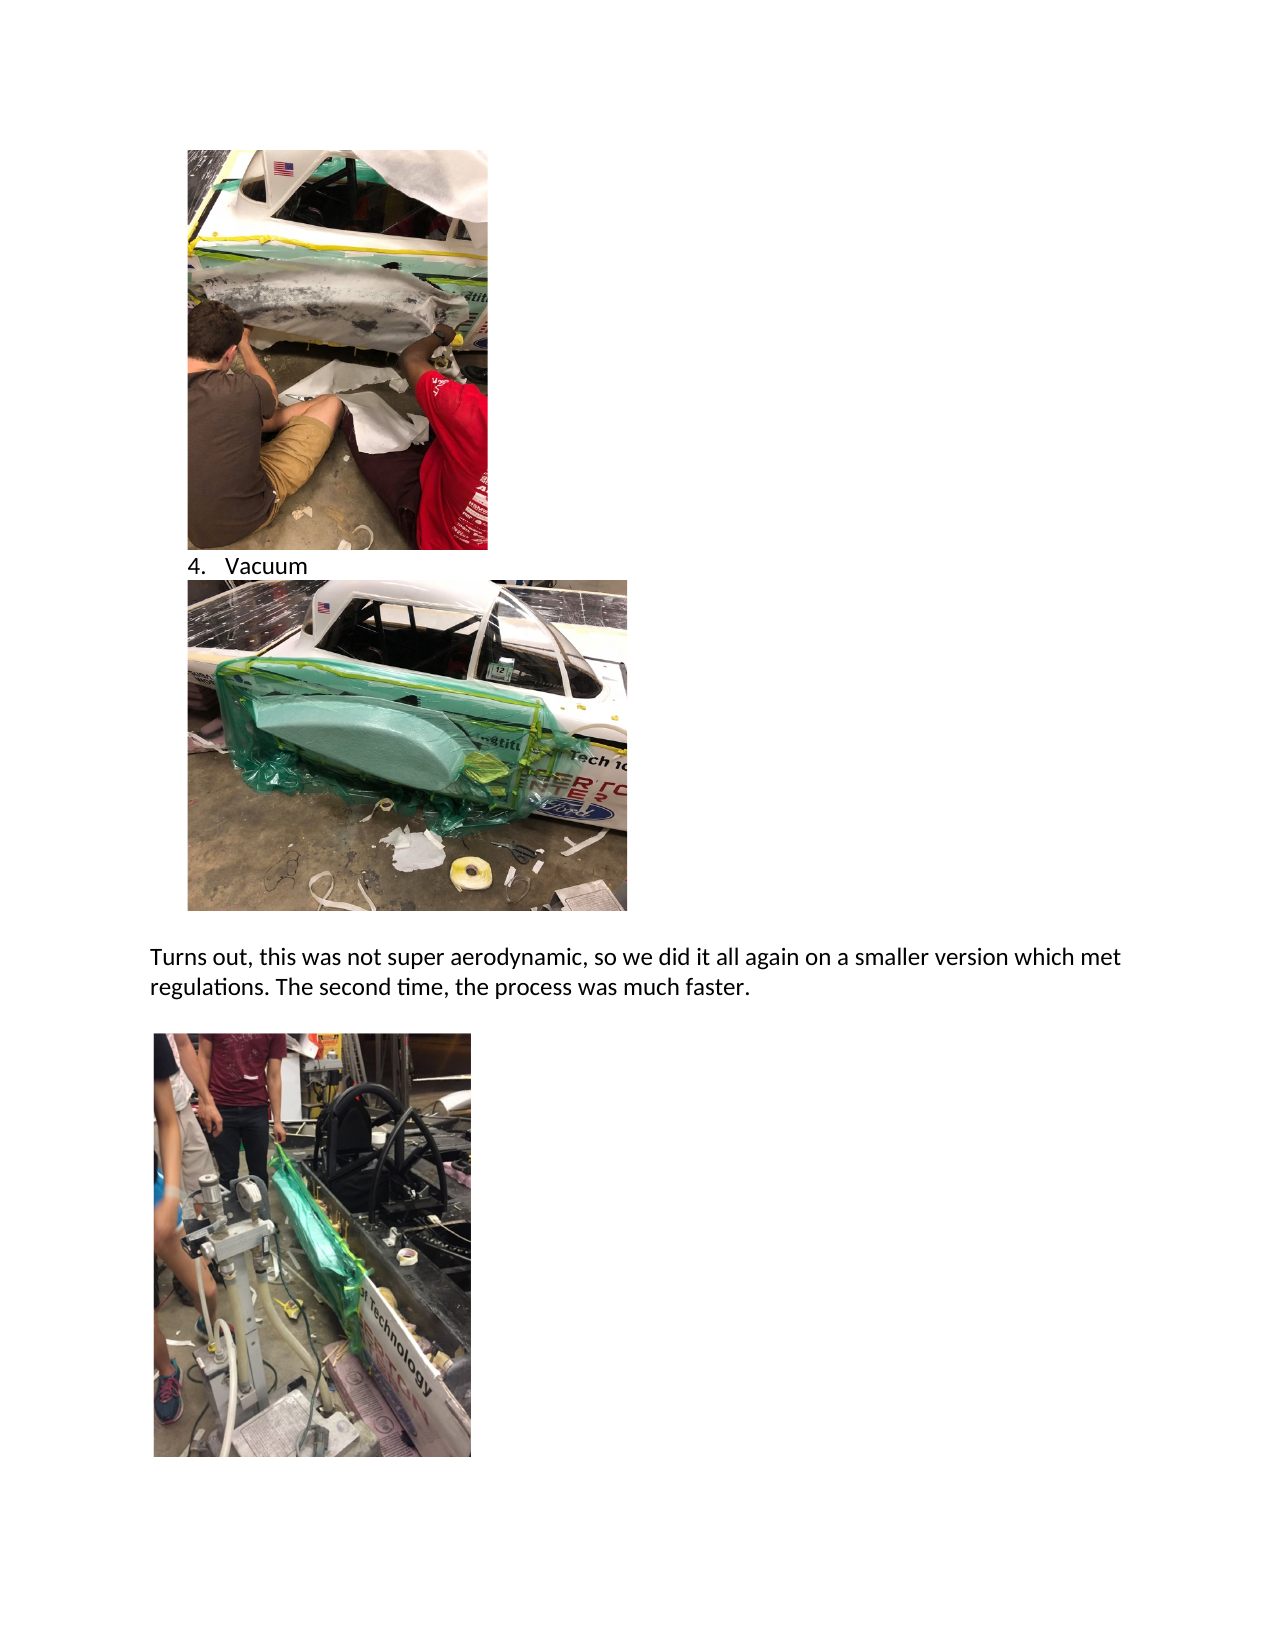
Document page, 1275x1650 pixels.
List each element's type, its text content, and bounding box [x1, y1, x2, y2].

picture [187, 580, 628, 911]
list Vacuum [187, 550, 1125, 580]
picture [187, 150, 488, 550]
text Turns out, this was not super aerodynamic, so we did it all again on a smaller version which met regulations. The second time, the process was much faster. [150, 941, 1125, 1002]
picture [154, 1034, 471, 1457]
